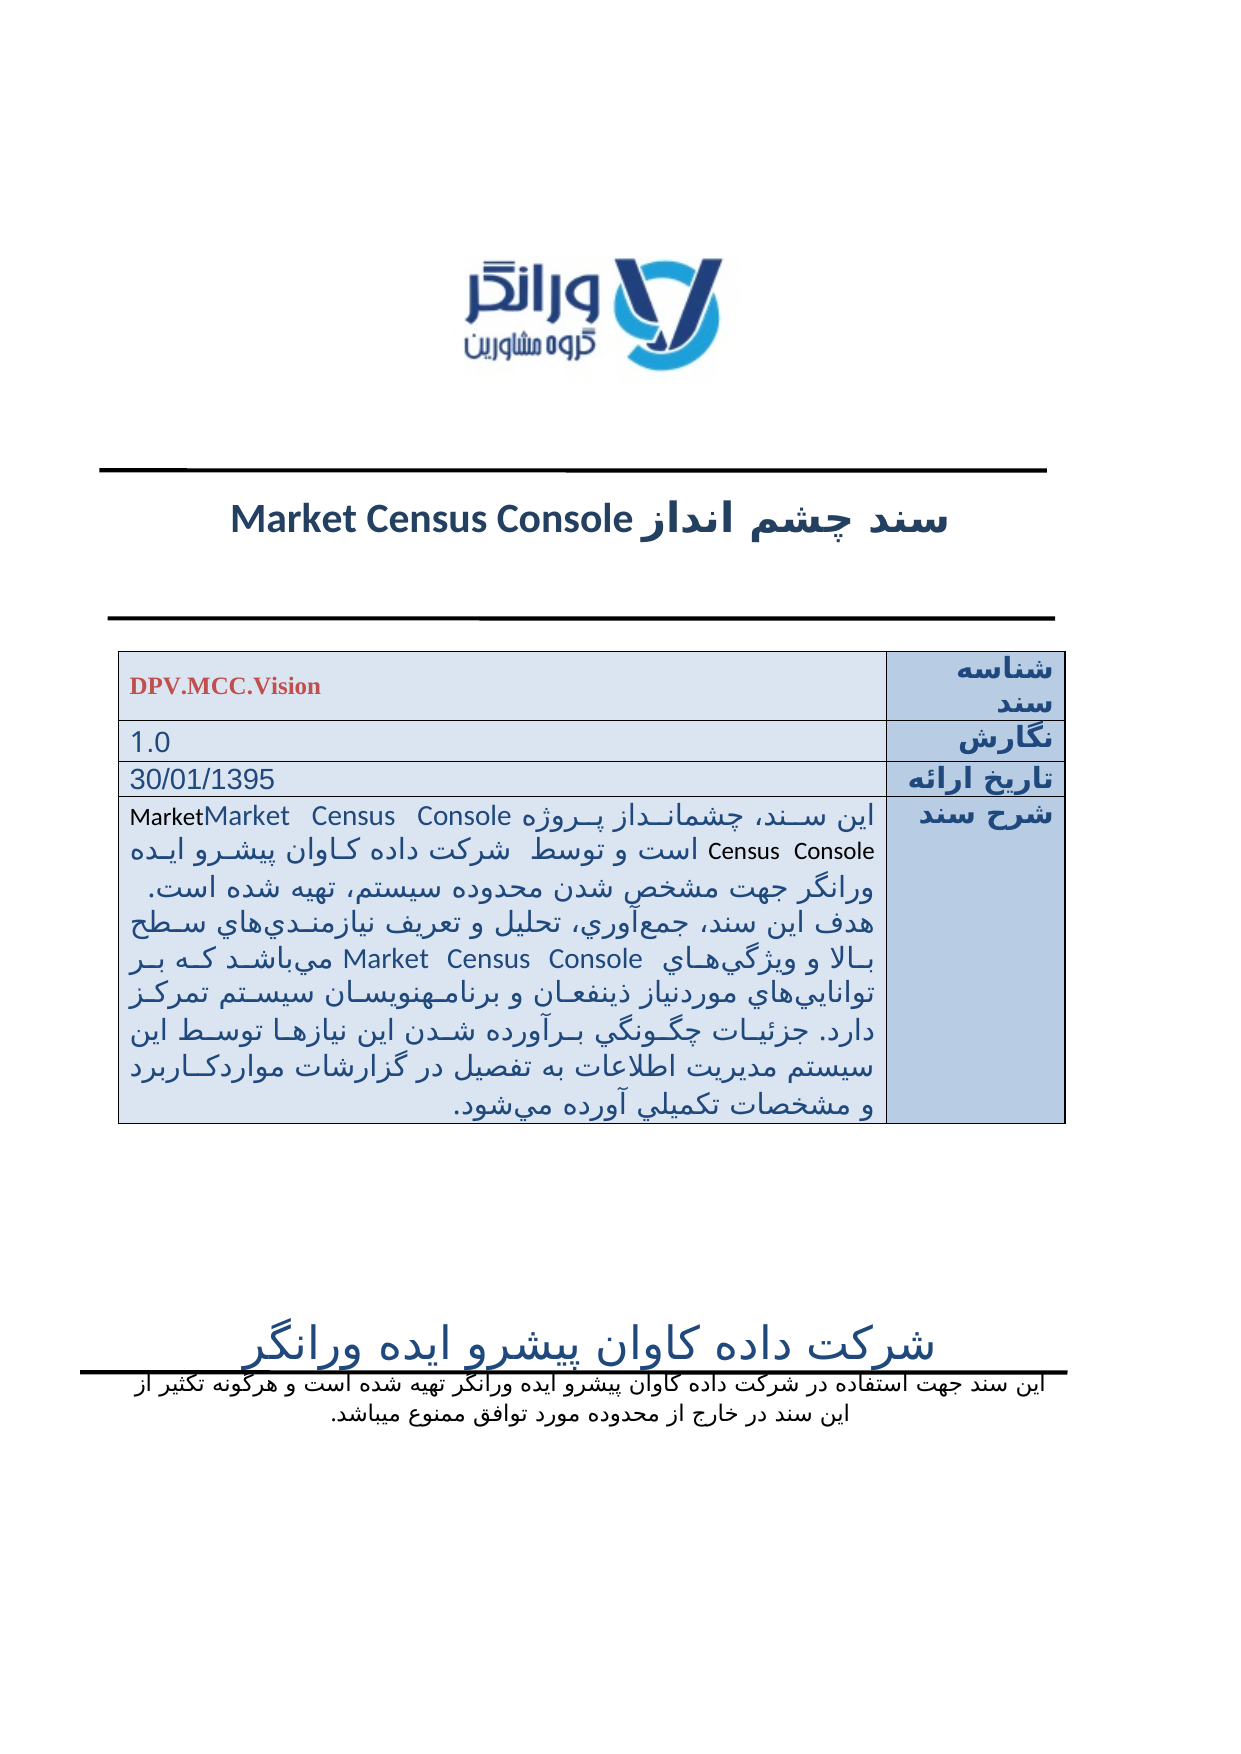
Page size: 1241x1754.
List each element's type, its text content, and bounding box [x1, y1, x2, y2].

title اين سند جهت استفاده در شركت داده کاوان پیشرو ایده ورانگر تهيه شده است و هرگونه تكثير از اين سند در خارج از محدوده مورد توافق ممنوع مي‏باشد. [118, 1375, 1063, 1428]
table_cell 1.0 [119, 721, 886, 761]
table_cell نگارش [887, 721, 1064, 761]
table_header DPV.MCC.Vision [119, 652, 886, 720]
table_cell 30/01/1395 [119, 762, 886, 796]
picture [415, 207, 766, 411]
table_header شناسه سند [887, 652, 1064, 720]
table_cell تاريخ ارائه [887, 762, 1064, 796]
table_cell اين سند، چشمانداز پروژه Market Census Console است و توسط شركت داده کاوان پیشرو ایده ورانگر جهت مشخص شدن محدوده سيستم، تهيه شده است. هدف اين سند، جمع‌آوري، تحليل و تعريف نيازمندي‌هاي سطح بالا و ويژگي‌هاي Market Census Console مي‌باشد كه بر توانايي‌هاي موردنياز ذينفعان و برنامهنويسان سيستم تمركز دارد. جزئيات چگونگي برآورده شدن اين نيازها توسط اين سيستم مديريت اطلاعات به تفصيل در گزارشات مواردكاربرد و مشخصات تكميلي آورده مي‌شود. [119, 797, 886, 1123]
text Market Census Console [118, 492, 1063, 543]
text شركت داده کاوان پیشرو ایده ورانگر [118, 1317, 1063, 1370]
table_cell شرح سند [887, 797, 1064, 1123]
